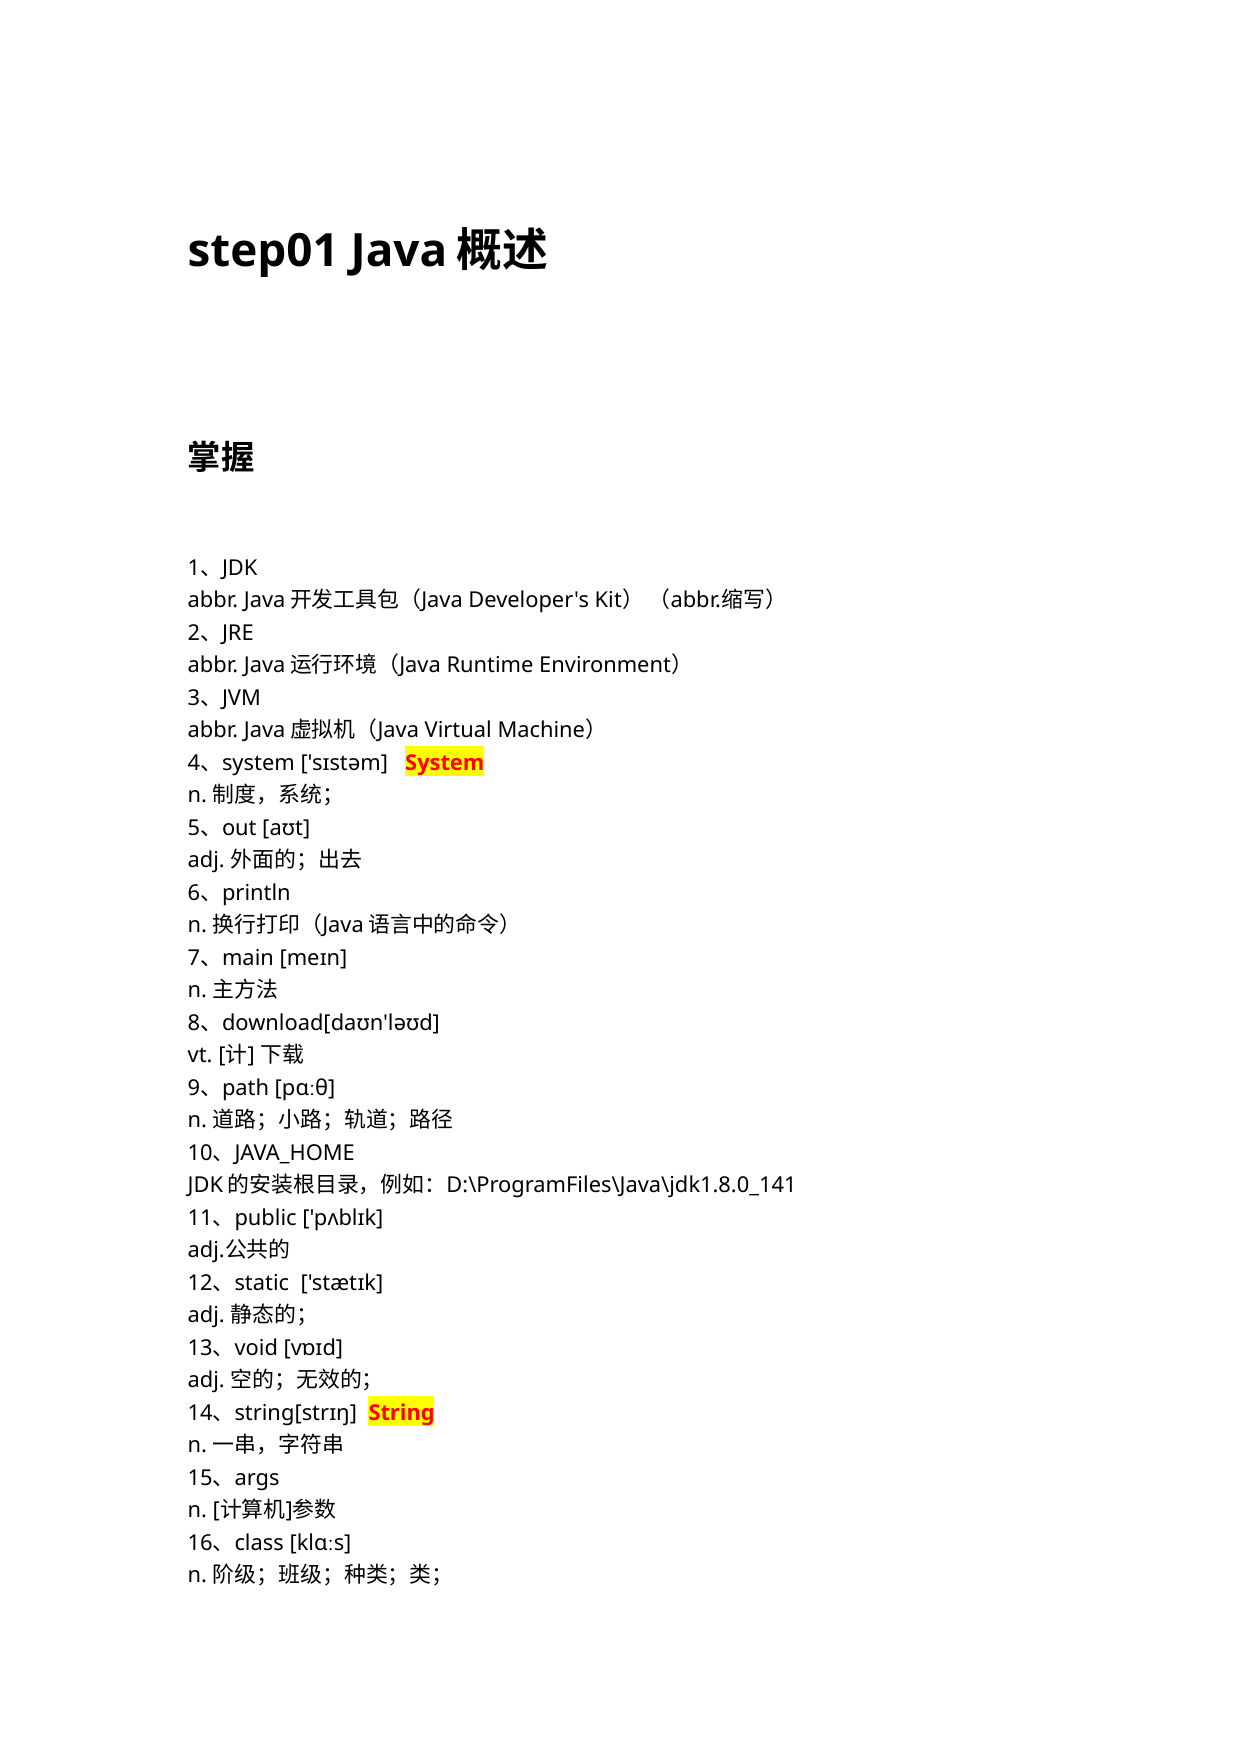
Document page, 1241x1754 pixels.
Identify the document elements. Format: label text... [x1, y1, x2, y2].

text 6、println [187, 874, 1053, 907]
text 4、system ['sɪstəm] System [187, 744, 1053, 777]
text vt. [计] 下载 [187, 1037, 1053, 1069]
text 8、download[daʊn'ləʊd] [187, 1004, 1053, 1037]
text n. 换行打印（Java语言中的命令） [187, 907, 1053, 939]
text 14、string[strɪŋ] String [187, 1394, 1053, 1427]
text abbr. Java虚拟机（Java Virtual Machine） [187, 712, 1053, 744]
text abbr. Java开发工具包（Java Developer's Kit） （abbr.缩写） [187, 582, 1053, 614]
text n. [计算机]参数 [187, 1492, 1053, 1524]
text 5、out [aʊt] [187, 809, 1053, 842]
text 15、args [187, 1459, 1053, 1492]
text adj.公共的 [187, 1232, 1053, 1264]
text adj. 空的；无效的； [187, 1362, 1053, 1394]
text 16、class [klɑːs] [187, 1524, 1053, 1557]
text n. 阶级；班级；种类；类； [187, 1557, 1053, 1589]
text 2、JRE [187, 614, 1053, 647]
text n. 道路；小路；轨道；路径 [187, 1102, 1053, 1134]
text n. 制度，系统； [187, 777, 1053, 809]
text adj. 外面的；出去 [187, 842, 1053, 874]
text abbr. Java运行环境（Java Runtime Environment） [187, 647, 1053, 679]
text 9、path [pɑːθ] [187, 1069, 1053, 1102]
text n. 主方法 [187, 972, 1053, 1004]
text 7、main [meɪn] [187, 939, 1053, 972]
text 10、JAVA_HOME [187, 1134, 1053, 1167]
text JDK的安装根目录，例如：D:\ProgramFiles\Java\jdk1.8.0_141 [187, 1167, 1053, 1199]
text 1、JDK [187, 549, 1053, 582]
text n. 一串，字符串 [187, 1427, 1053, 1459]
subtitle 掌握 [187, 422, 1053, 487]
text 3、JVM [187, 679, 1053, 712]
text 11、public ['pʌblɪk] [187, 1199, 1053, 1232]
subtitle step01 Java概述 [187, 197, 1053, 295]
text adj. 静态的； [187, 1297, 1053, 1329]
text 13、void [vɒɪd] [187, 1329, 1053, 1362]
text 12、static ['stætɪk] [187, 1264, 1053, 1297]
